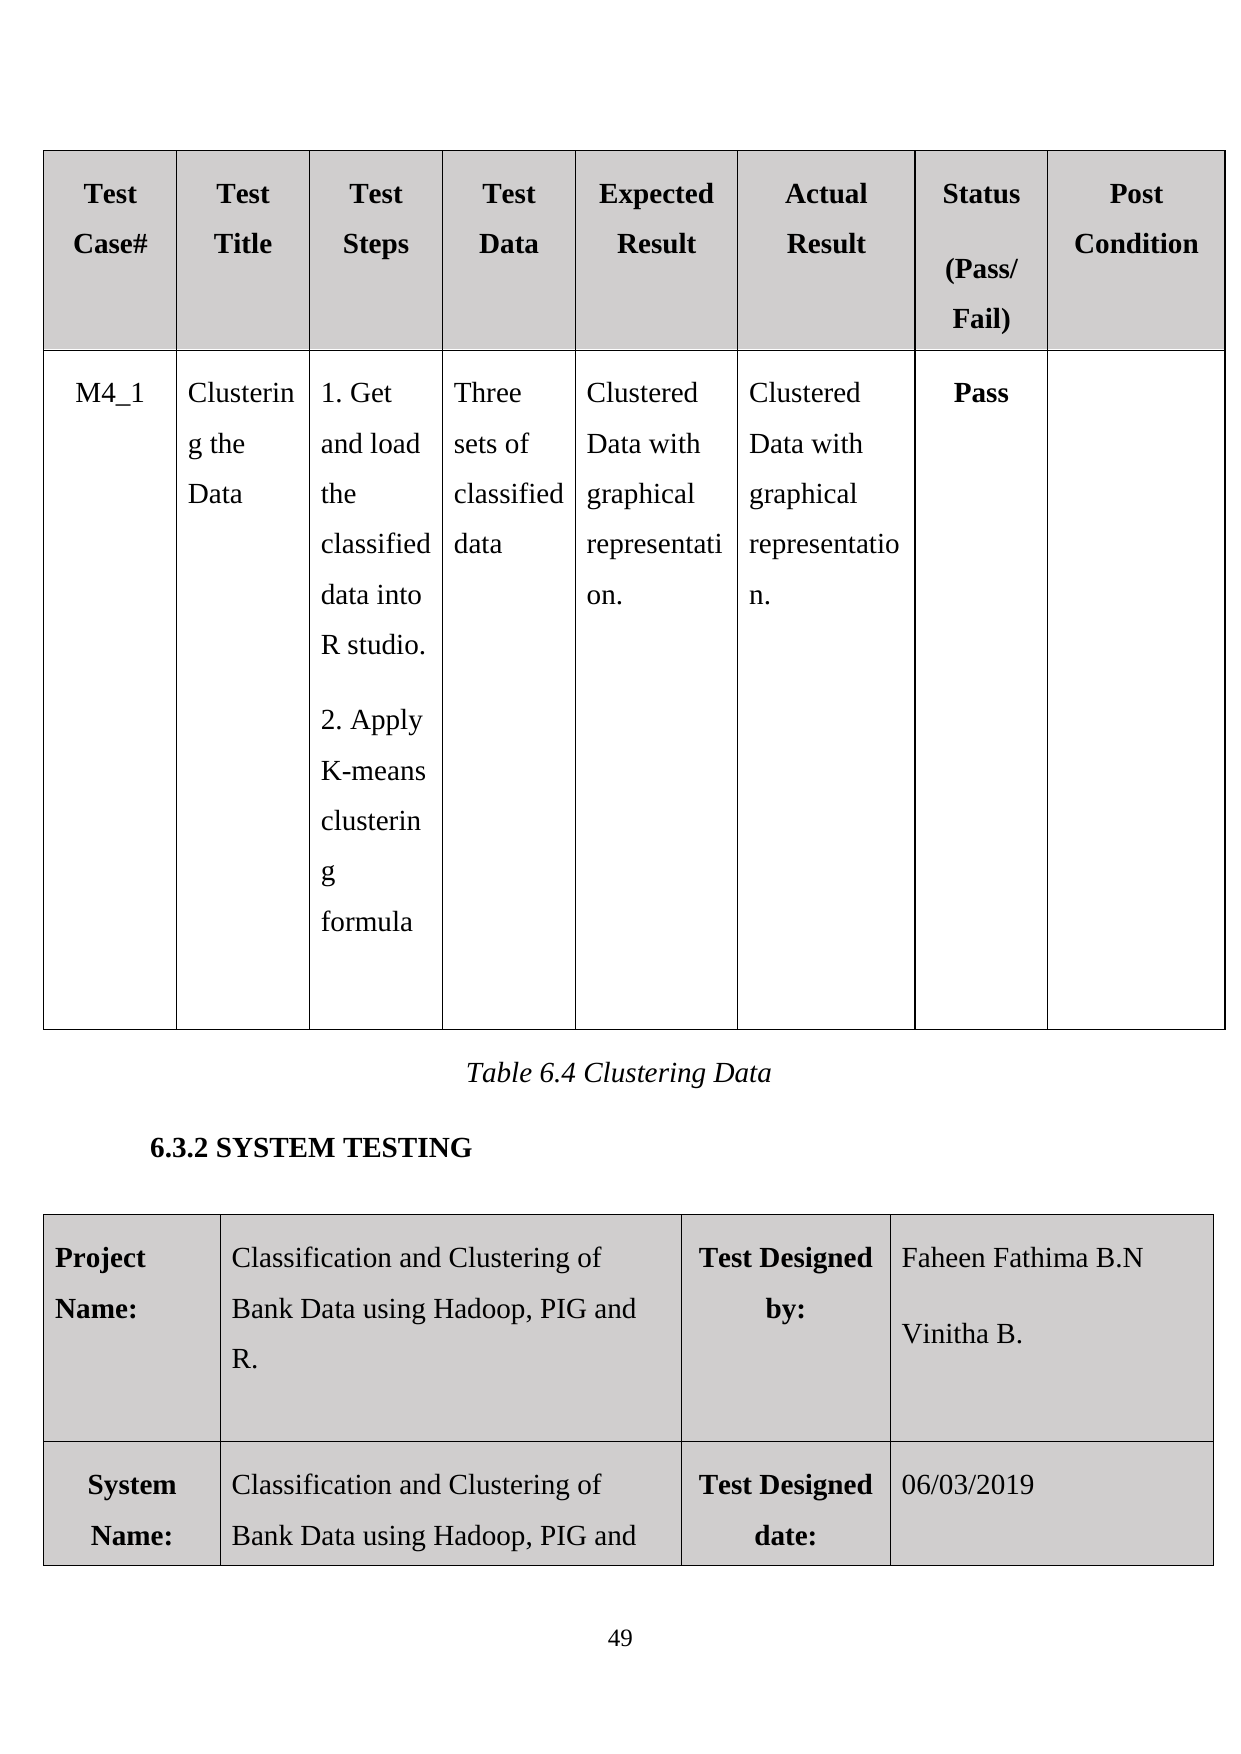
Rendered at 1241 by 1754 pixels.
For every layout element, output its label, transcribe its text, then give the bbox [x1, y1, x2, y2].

table_cell System Name: [44, 1442, 220, 1565]
table_cell [1048, 351, 1224, 1029]
table_cell Clustered Data with graphical representation. [738, 351, 914, 1029]
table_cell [221, 1442, 681, 1565]
table_cell Pass [916, 351, 1047, 1029]
text Table 6.4 Clustering Data [150, 1055, 1090, 1089]
table_cell Clustered Data with graphical representation. [576, 351, 737, 1029]
table_header Test Steps [310, 151, 442, 349]
table_cell 06/03/2019 [891, 1442, 1213, 1565]
table_cell M4_1 [44, 351, 176, 1029]
table_header Test Data [443, 151, 575, 349]
table_header Faheen Fathima B.N Vinitha B. [891, 1215, 1213, 1441]
table_header Test Title [177, 151, 309, 349]
table_header Expected Result [576, 151, 737, 349]
table_header Classification and Clustering of Bank Data using Hadoop, PIG and R. [221, 1215, 681, 1441]
text 6.3.2 SYSTEM TESTING [150, 1131, 1090, 1164]
table_header Test Designed by: [682, 1215, 890, 1441]
table_cell 1. Get and load the classified data into R studio. 2. Apply K-means clustering formula [310, 351, 442, 1029]
table_cell Clustering the Data [177, 351, 309, 1029]
table_header Test Case# [44, 151, 176, 349]
table_header Actual Result [738, 151, 914, 349]
table_header Project Name: [44, 1215, 220, 1441]
table_header Post Condition [1048, 151, 1224, 349]
table_cell Test Designed date: [682, 1442, 890, 1565]
table_header Status (Pass/Fail) [916, 151, 1047, 349]
table_cell Three sets of classified data [443, 351, 575, 1029]
